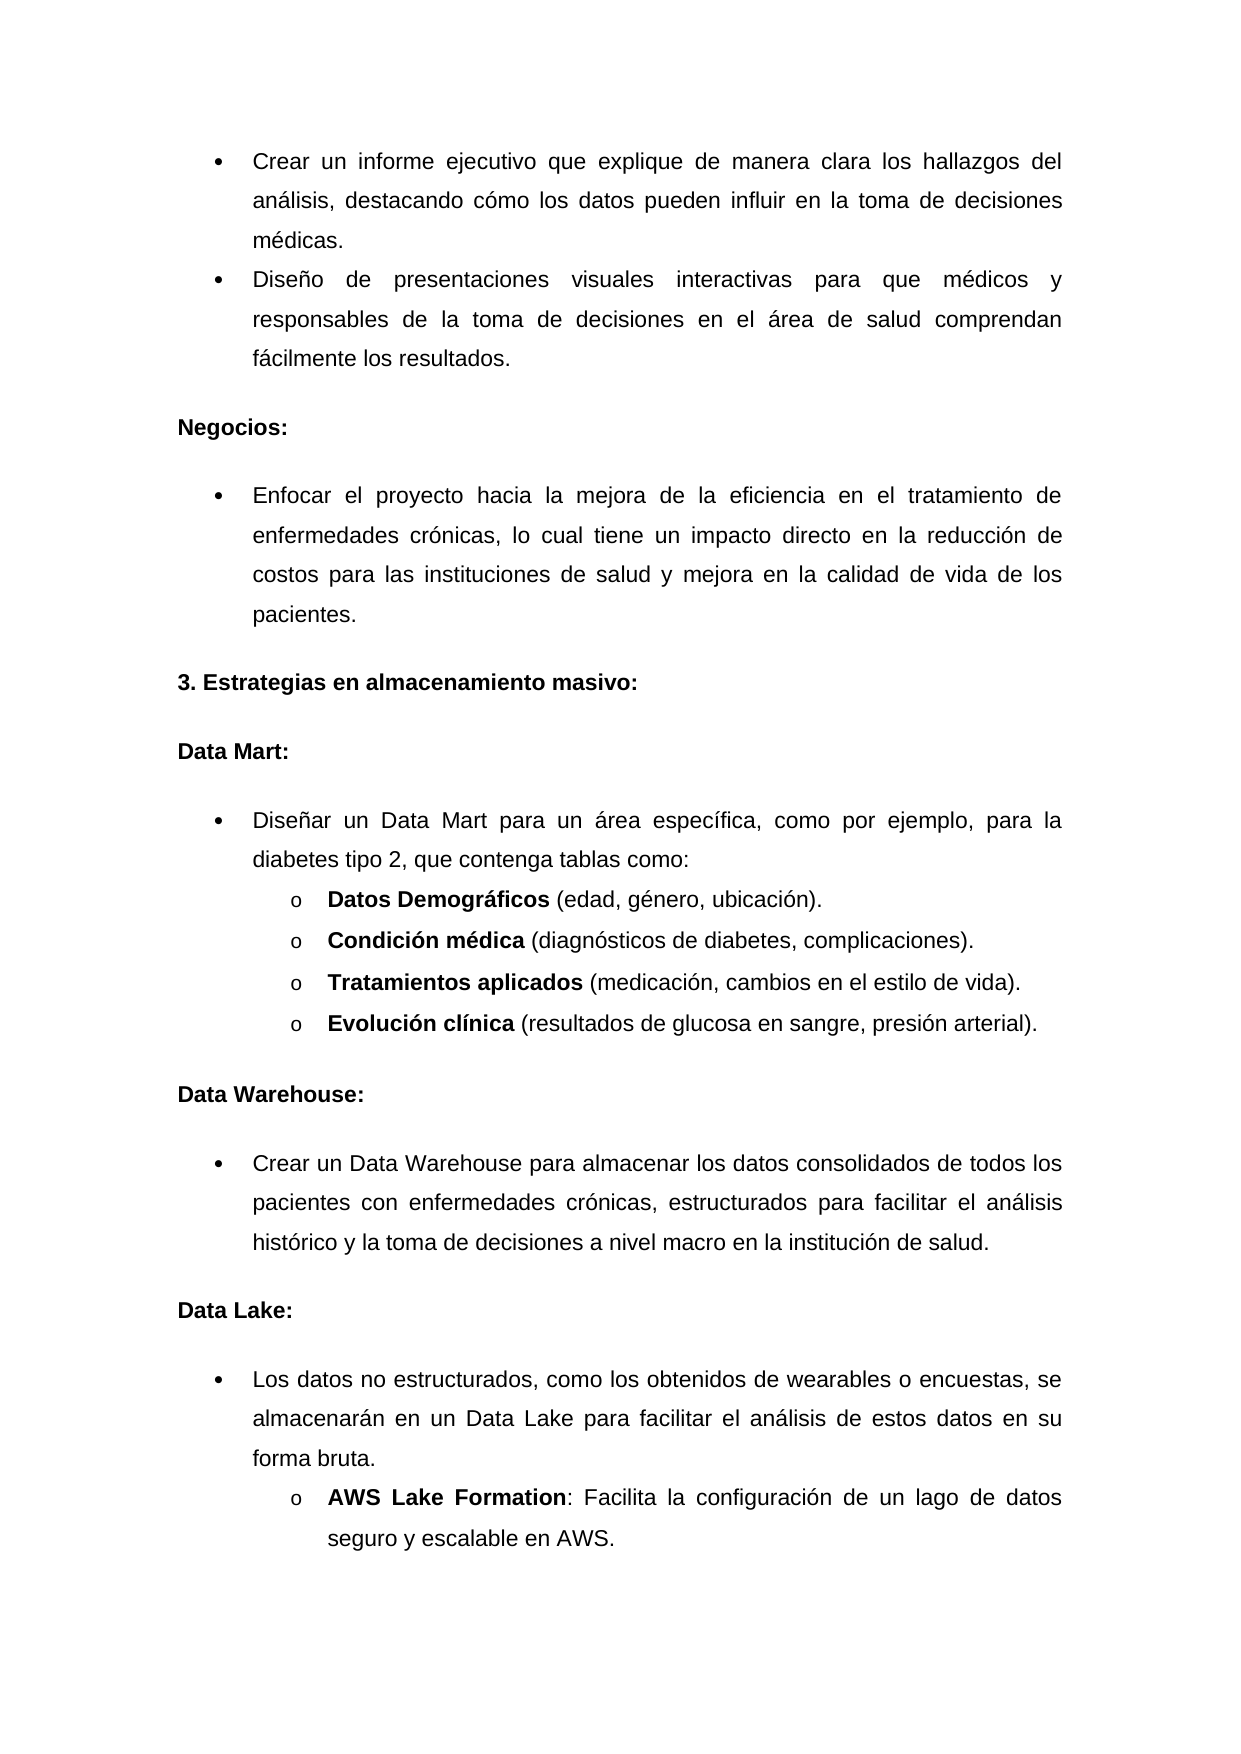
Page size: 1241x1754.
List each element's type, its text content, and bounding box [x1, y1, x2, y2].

list Evolución clínica (resultados de glucosa en sangre, presión arterial). [290, 1010, 1063, 1038]
list Diseño de presentaciones visuales interactivas para que médicos y responsables de la toma de decisiones en el área de salud comprendan fácilmente los resultados. [215, 266, 1063, 371]
text Data Mart: [177, 738, 1063, 764]
list Tratamientos aplicados (medicación, cambios en el estilo de vida). [290, 969, 1063, 996]
list Condición médica (diagnósticos de diabetes, complicaciones). [290, 927, 1063, 955]
list Datos Demográficos (edad, género, ubicación). [290, 886, 1063, 913]
list Crear un informe ejecutivo que explique de manera clara los hallazgos del análisis, destacando cómo los datos pueden influir en la toma de decisiones médicas. [215, 148, 1063, 253]
text Negocios: [177, 414, 1063, 440]
text Data Warehouse: [177, 1081, 1063, 1107]
list AWS Lake Formation: Facilita la configuración de un lago de datos seguro y escalable en AWS. [290, 1484, 1063, 1552]
text Data Lake: [177, 1297, 1063, 1324]
list Crear un Data Warehouse para almacenar los datos consolidados de todos los pacientes con enfermedades crónicas, estructurados para facilitar el análisis histórico y la toma de decisiones a nivel macro en la institución de salud. [215, 1150, 1063, 1255]
list Los datos no estructurados, como los obtenidos de wearables o encuestas, se almacenarán en un Data Lake para facilitar el análisis de estos datos en su forma bruta. [215, 1366, 1063, 1471]
list Enfocar el proyecto hacia la mejora de la eficiencia en el tratamiento de enfermedades crónicas, lo cual tiene un impacto directo en la reducción de costos para las instituciones de salud y mejora en la calidad de vida de los pacientes. [215, 482, 1063, 627]
text 3. Estrategias en almacenamiento masivo: [177, 669, 1063, 696]
list Diseñar un Data Mart para un área específica, como por ejemplo, para la diabetes tipo 2, que contenga tablas como: [215, 807, 1063, 872]
